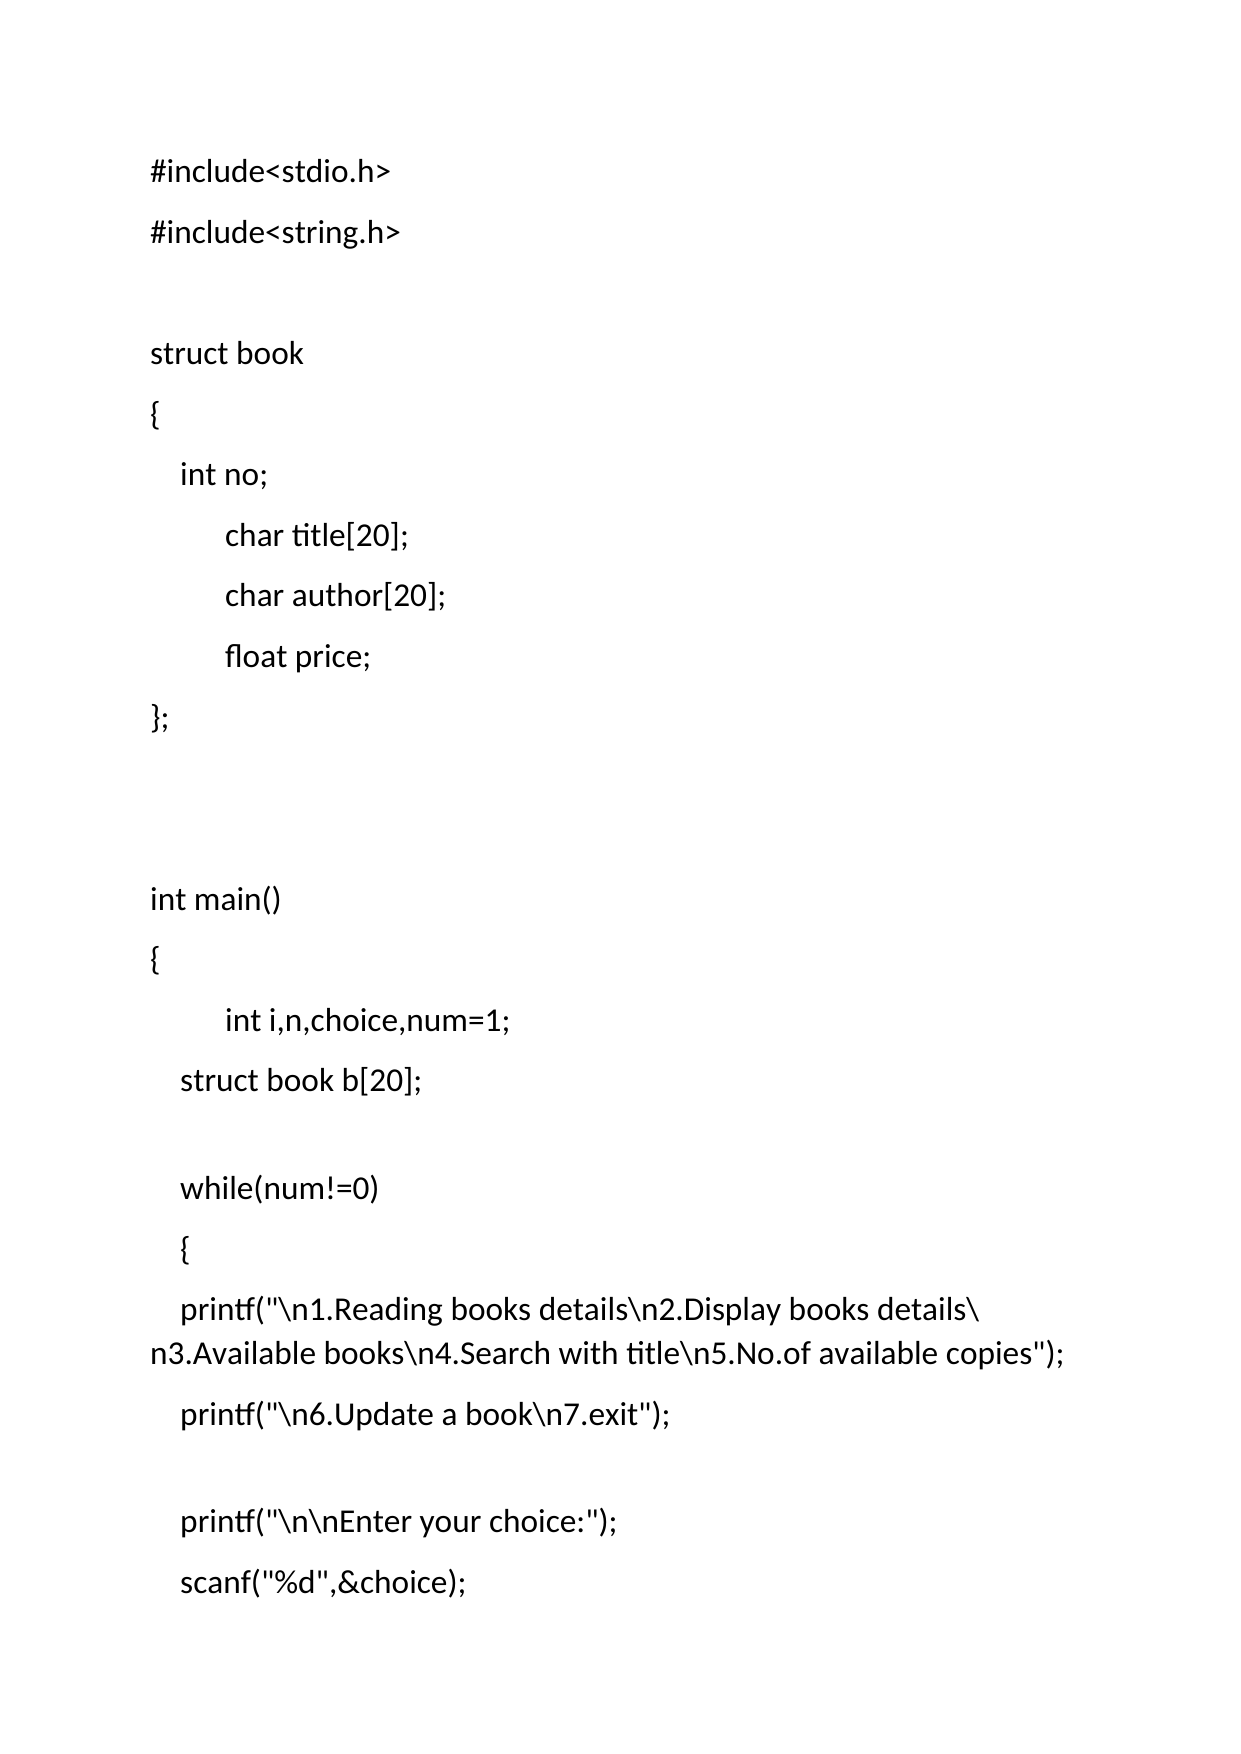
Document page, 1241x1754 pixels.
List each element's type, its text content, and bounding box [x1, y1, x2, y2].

text int main() [150, 877, 1090, 918]
text }; [150, 696, 1090, 736]
text printf("\n1.Reading books details\n2.Display books details\n3.Available books\n4.Search with title\n5.No.of available copies"); [150, 1288, 1090, 1373]
text float price; [150, 635, 1090, 676]
text int no; [150, 453, 1090, 494]
text while(num!=0) [150, 1167, 1090, 1208]
text char title[20]; [150, 514, 1090, 554]
text struct book b[20]; [150, 1059, 1090, 1100]
text { [150, 938, 1090, 979]
text int i,n,choice,num=1; [150, 999, 1090, 1039]
text #include<string.h> [150, 211, 1090, 251]
text #include<stdio.h> [150, 150, 1090, 191]
text { [150, 1227, 1090, 1268]
text { [150, 392, 1090, 433]
text printf("\n6.Update a book\n7.exit"); [150, 1393, 1090, 1433]
text printf("\n\nEnter your choice:"); [150, 1500, 1090, 1541]
text char author[20]; [150, 574, 1090, 615]
text struct book [150, 332, 1090, 373]
text scanf("%d",&choice); [150, 1561, 1090, 1602]
